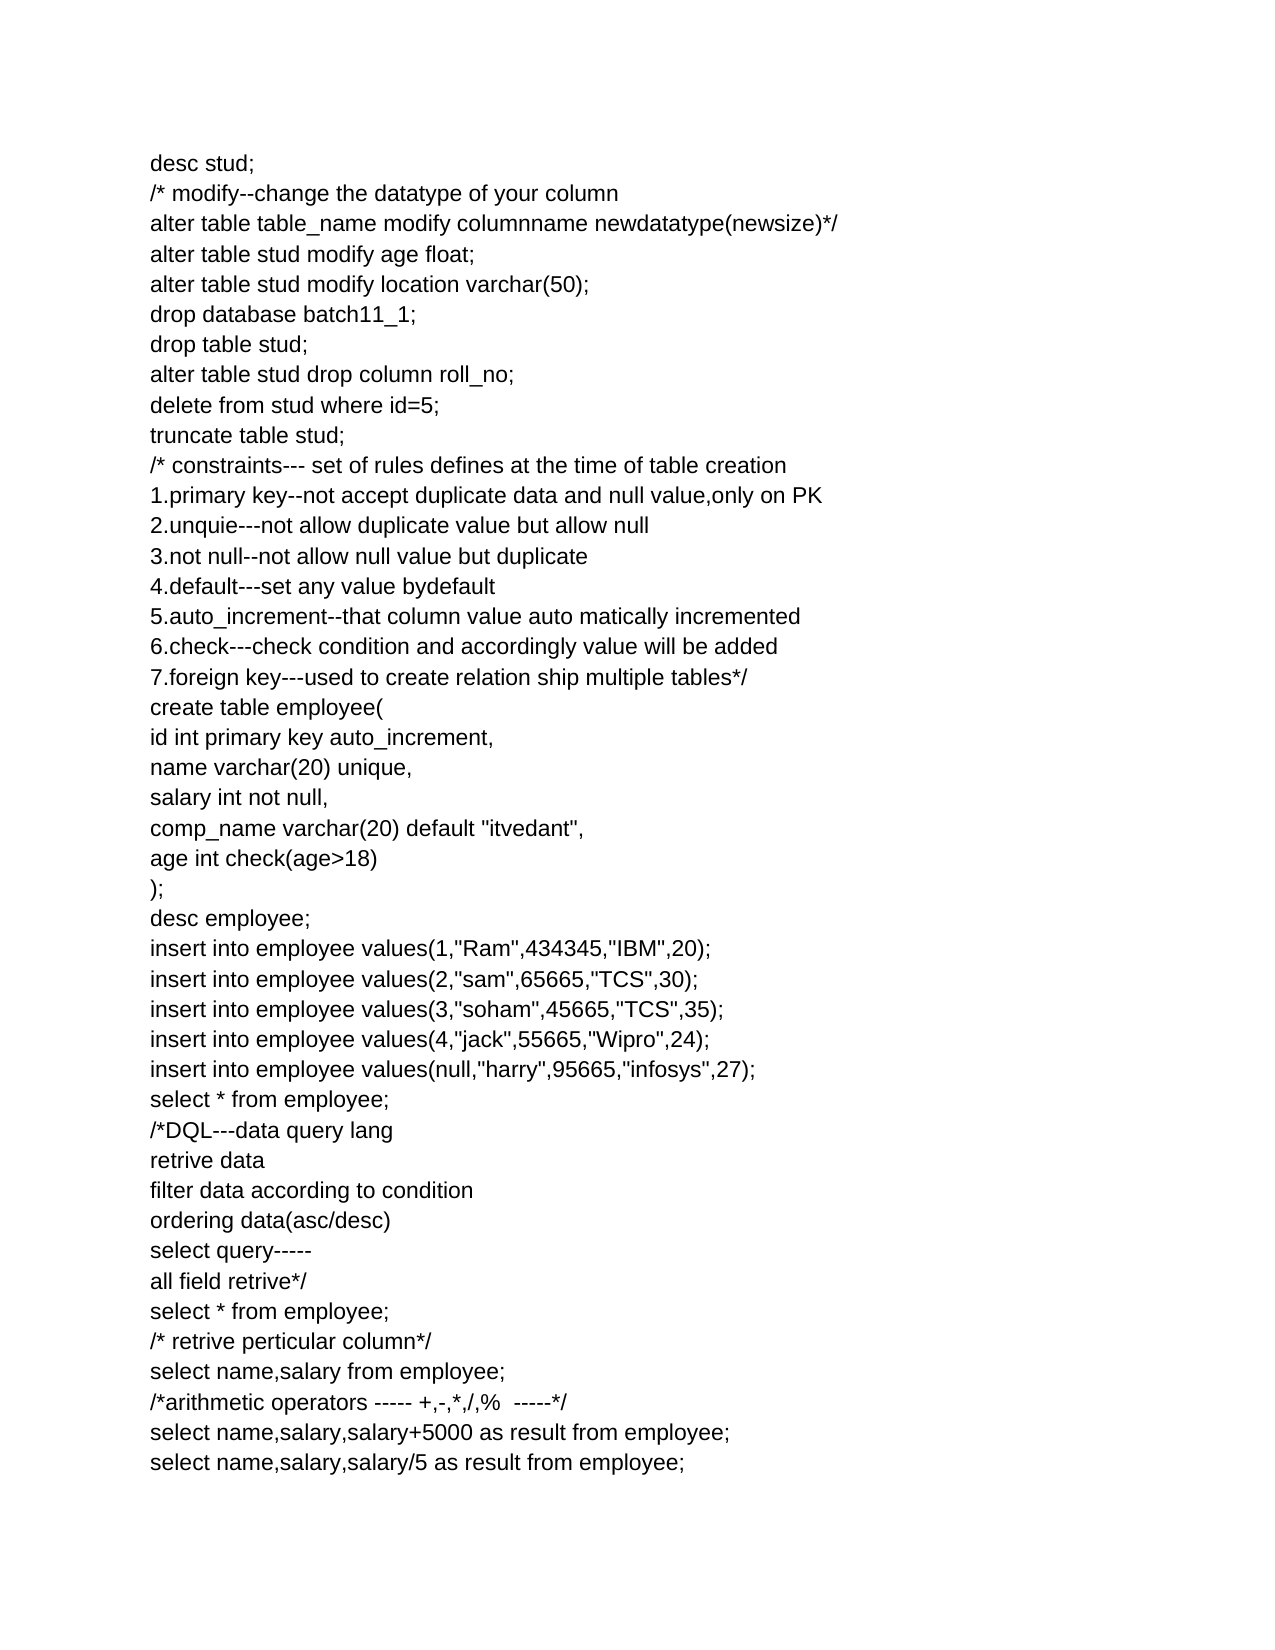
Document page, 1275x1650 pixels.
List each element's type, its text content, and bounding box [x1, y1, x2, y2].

text name varchar(20) unique, [150, 754, 1125, 781]
text insert into employee values(1,"Ram",434345,"IBM",20); [150, 935, 1125, 962]
text 7.foreign key---used to create relation ship multiple tables*/ [150, 663, 1125, 690]
text delete from stud where id=5; [150, 392, 1125, 418]
text select name,salary from employee; [150, 1358, 1125, 1385]
text select query----- [150, 1237, 1125, 1264]
text desc stud; [150, 150, 1125, 176]
text filter data according to condition [150, 1177, 1125, 1203]
text comp_name varchar(20) default "itvedant", [150, 814, 1125, 841]
text retrive data [150, 1147, 1125, 1173]
text /*arithmetic operators ----- +,-,*,/,% -----*/ [150, 1388, 1125, 1415]
text alter table stud modify age float; [150, 241, 1125, 267]
text alter table table_name modify columnname newdatatype(newsize)*/ [150, 210, 1125, 237]
text salary int not null, [150, 784, 1125, 811]
text select name,salary,salary/5 as result from employee; [150, 1449, 1125, 1475]
text /*DQL---data query lang [150, 1117, 1125, 1143]
text truncate table stud; [150, 422, 1125, 448]
text 2.unquie---not allow duplicate value but allow null [150, 512, 1125, 539]
text select * from employee; [150, 1086, 1125, 1113]
text insert into employee values(null,"harry",95665,"infosys",27); [150, 1056, 1125, 1083]
text ); [150, 875, 1125, 901]
text /* constraints--- set of rules defines at the time of table creation [150, 452, 1125, 478]
text /* modify--change the datatype of your column [150, 180, 1125, 207]
text /* retrive perticular column*/ [150, 1328, 1125, 1354]
text alter table stud modify location varchar(50); [150, 271, 1125, 297]
text drop database batch11_1; [150, 301, 1125, 327]
text alter table stud drop column roll_no; [150, 361, 1125, 388]
text select name,salary,salary+5000 as result from employee; [150, 1419, 1125, 1445]
text 6.check---check condition and accordingly value will be added [150, 633, 1125, 660]
text desc employee; [150, 905, 1125, 932]
text 3.not null--not allow null value but duplicate [150, 543, 1125, 569]
text insert into employee values(4,"jack",55665,"Wipro",24); [150, 1026, 1125, 1052]
text select * from employee; [150, 1298, 1125, 1324]
text insert into employee values(2,"sam",65665,"TCS",30); [150, 966, 1125, 992]
text id int primary key auto_increment, [150, 724, 1125, 750]
text all field retrive*/ [150, 1268, 1125, 1294]
text create table employee( [150, 694, 1125, 720]
text insert into employee values(3,"soham",45665,"TCS",35); [150, 996, 1125, 1022]
text ordering data(asc/desc) [150, 1207, 1125, 1234]
text 5.auto_increment--that column value auto matically incremented [150, 603, 1125, 629]
text 1.primary key--not accept duplicate data and null value,only on PK [150, 482, 1125, 509]
text 4.default---set any value bydefault [150, 573, 1125, 599]
text drop table stud; [150, 331, 1125, 358]
text age int check(age>18) [150, 845, 1125, 871]
